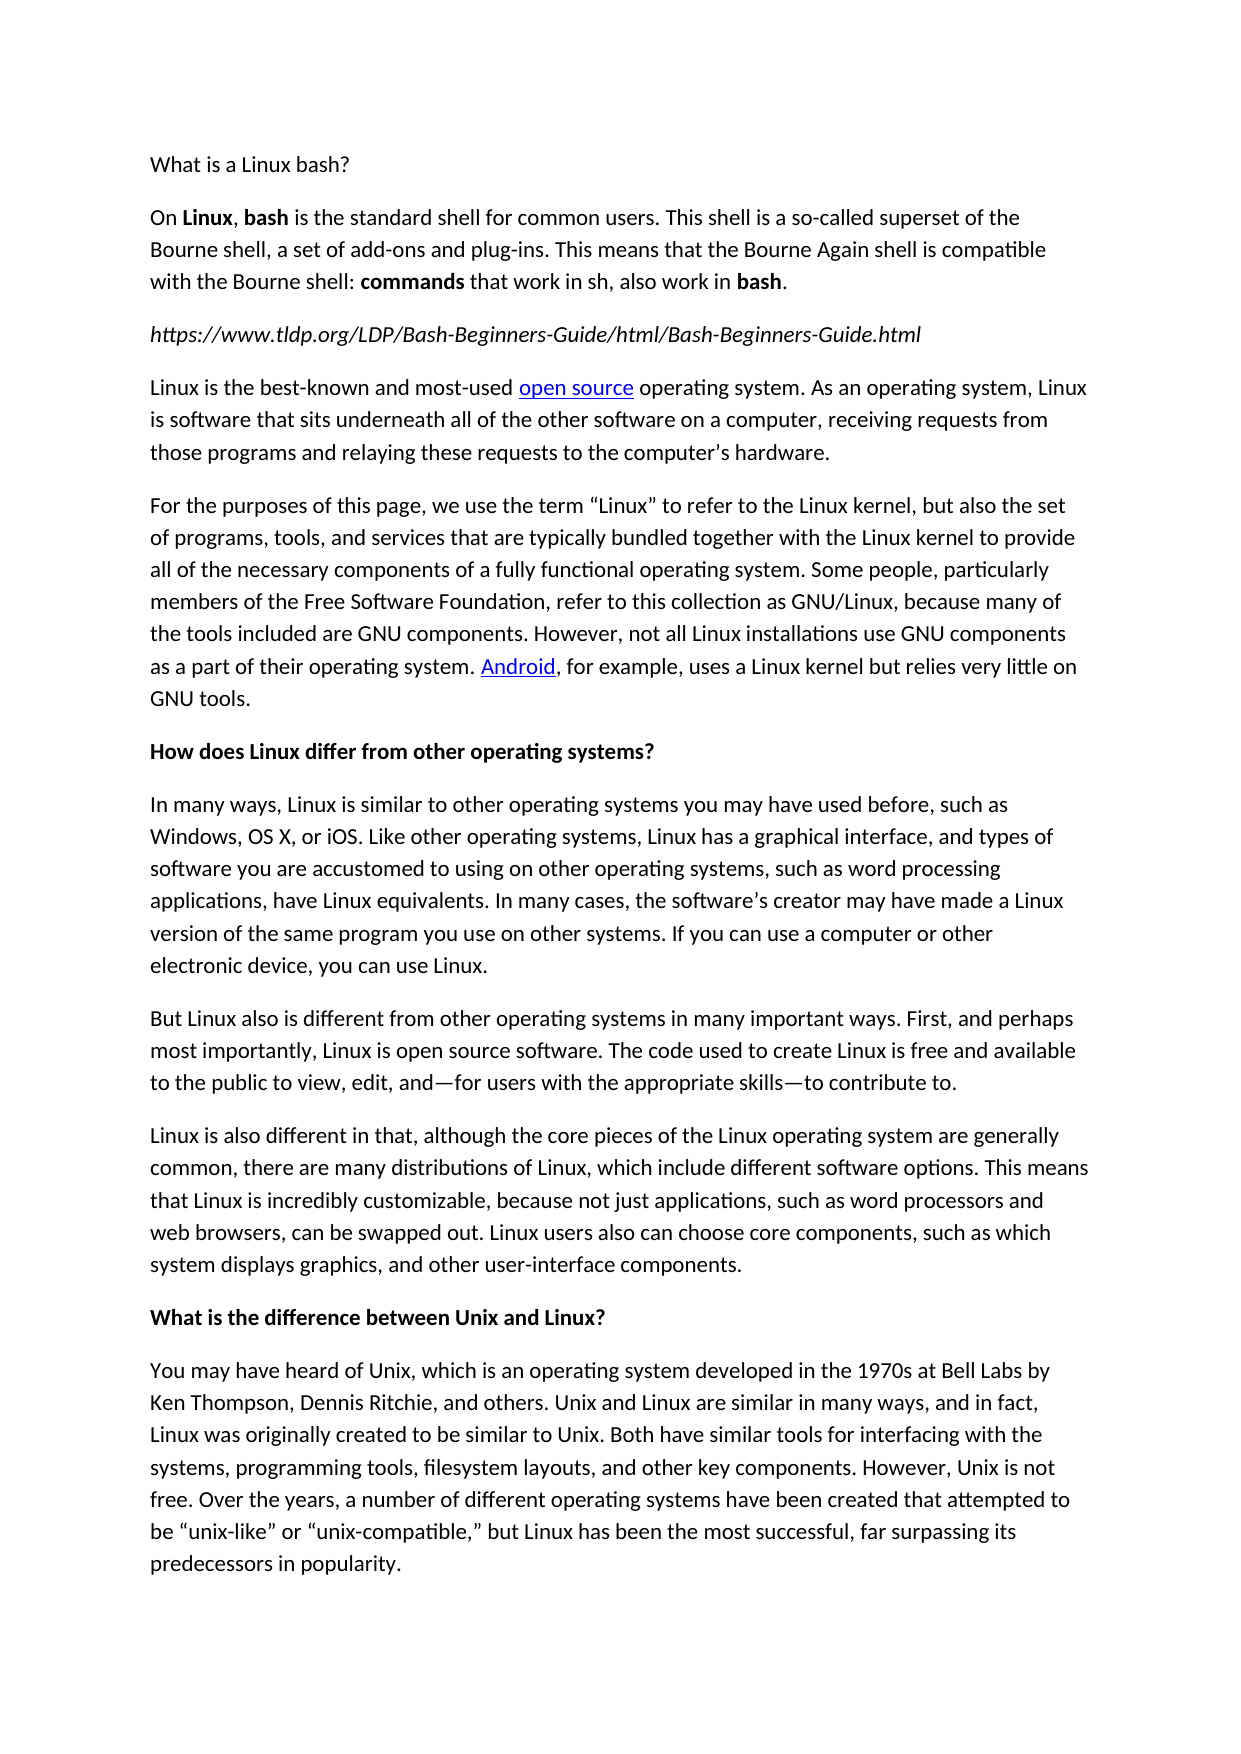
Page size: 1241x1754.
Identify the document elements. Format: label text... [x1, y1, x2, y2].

text Linux is the best-known and most-used open source operating system. As an operating system, Linux is software that sits underneath all of the other software on a computer, receiving requests from those programs and relaying these requests to the computer’s hardware. [150, 373, 1090, 466]
text Linux is also different in that, although the core pieces of the Linux operating system are generally common, there are many distributions of Linux, which include different software options. This means that Linux is incredibly customizable, because not just applications, such as word processors and web browsers, can be swapped out. Linux users also can choose core components, such as which system displays graphics, and other user-interface components. [150, 1121, 1090, 1278]
text What is a Linux bash? [150, 150, 1090, 178]
text For the purposes of this page, we use the term “Linux” to refer to the Linux kernel, but also the set of programs, tools, and services that are typically bundled together with the Linux kernel to provide all of the necessary components of a fully functional operating system. Some people, particularly members of the Free Software Foundation, refer to this collection as GNU/Linux, because many of the tools included are GNU components. However, not all Linux installations use GNU components as a part of their operating system. Android, for example, uses a Linux kernel but relies very little on GNU tools. [150, 491, 1090, 712]
text On Linux, bash is the standard shell for common users. This shell is a so-called superset of the Bourne shell, a set of add-ons and plug-ins. This means that the Bourne Again shell is compatible with the Bourne shell: commands that work in sh, also work in bash. [150, 203, 1090, 295]
text https://www.tldp.org/LDP/Bash-Beginners-Guide/html/Bash-Beginners-Guide.html [150, 320, 1090, 348]
text What is the difference between Unix and Linux? [150, 1303, 1090, 1331]
text How does Linux differ from other operating systems? [150, 737, 1090, 765]
text But Linux also is different from other operating systems in many important ways. First, and perhaps most importantly, Linux is open source software. The code used to create Linux is free and available to the public to view, edit, and—for users with the appropriate skills—to contribute to. [150, 1004, 1090, 1096]
text You may have heard of Unix, which is an operating system developed in the 1970s at Bell Labs by Ken Thompson, Dennis Ritchie, and others. Unix and Linux are similar in many ways, and in fact, Linux was originally created to be similar to Unix. Both have similar tools for interfacing with the systems, programming tools, filesystem layouts, and other key components. However, Unix is not free. Over the years, a number of different operating systems have been created that attempted to be “unix-like” or “unix-compatible,” but Linux has been the most successful, far surpassing its predecessors in popularity. [150, 1356, 1090, 1577]
text In many ways, Linux is similar to other operating systems you may have used before, such as Windows, OS X, or iOS. Like other operating systems, Linux has a graphical interface, and types of software you are accustomed to using on other operating systems, such as word processing applications, have Linux equivalents. In many cases, the software’s creator may have made a Linux version of the same program you use on other systems. If you can use a computer or other electronic device, you can use Linux. [150, 790, 1090, 979]
